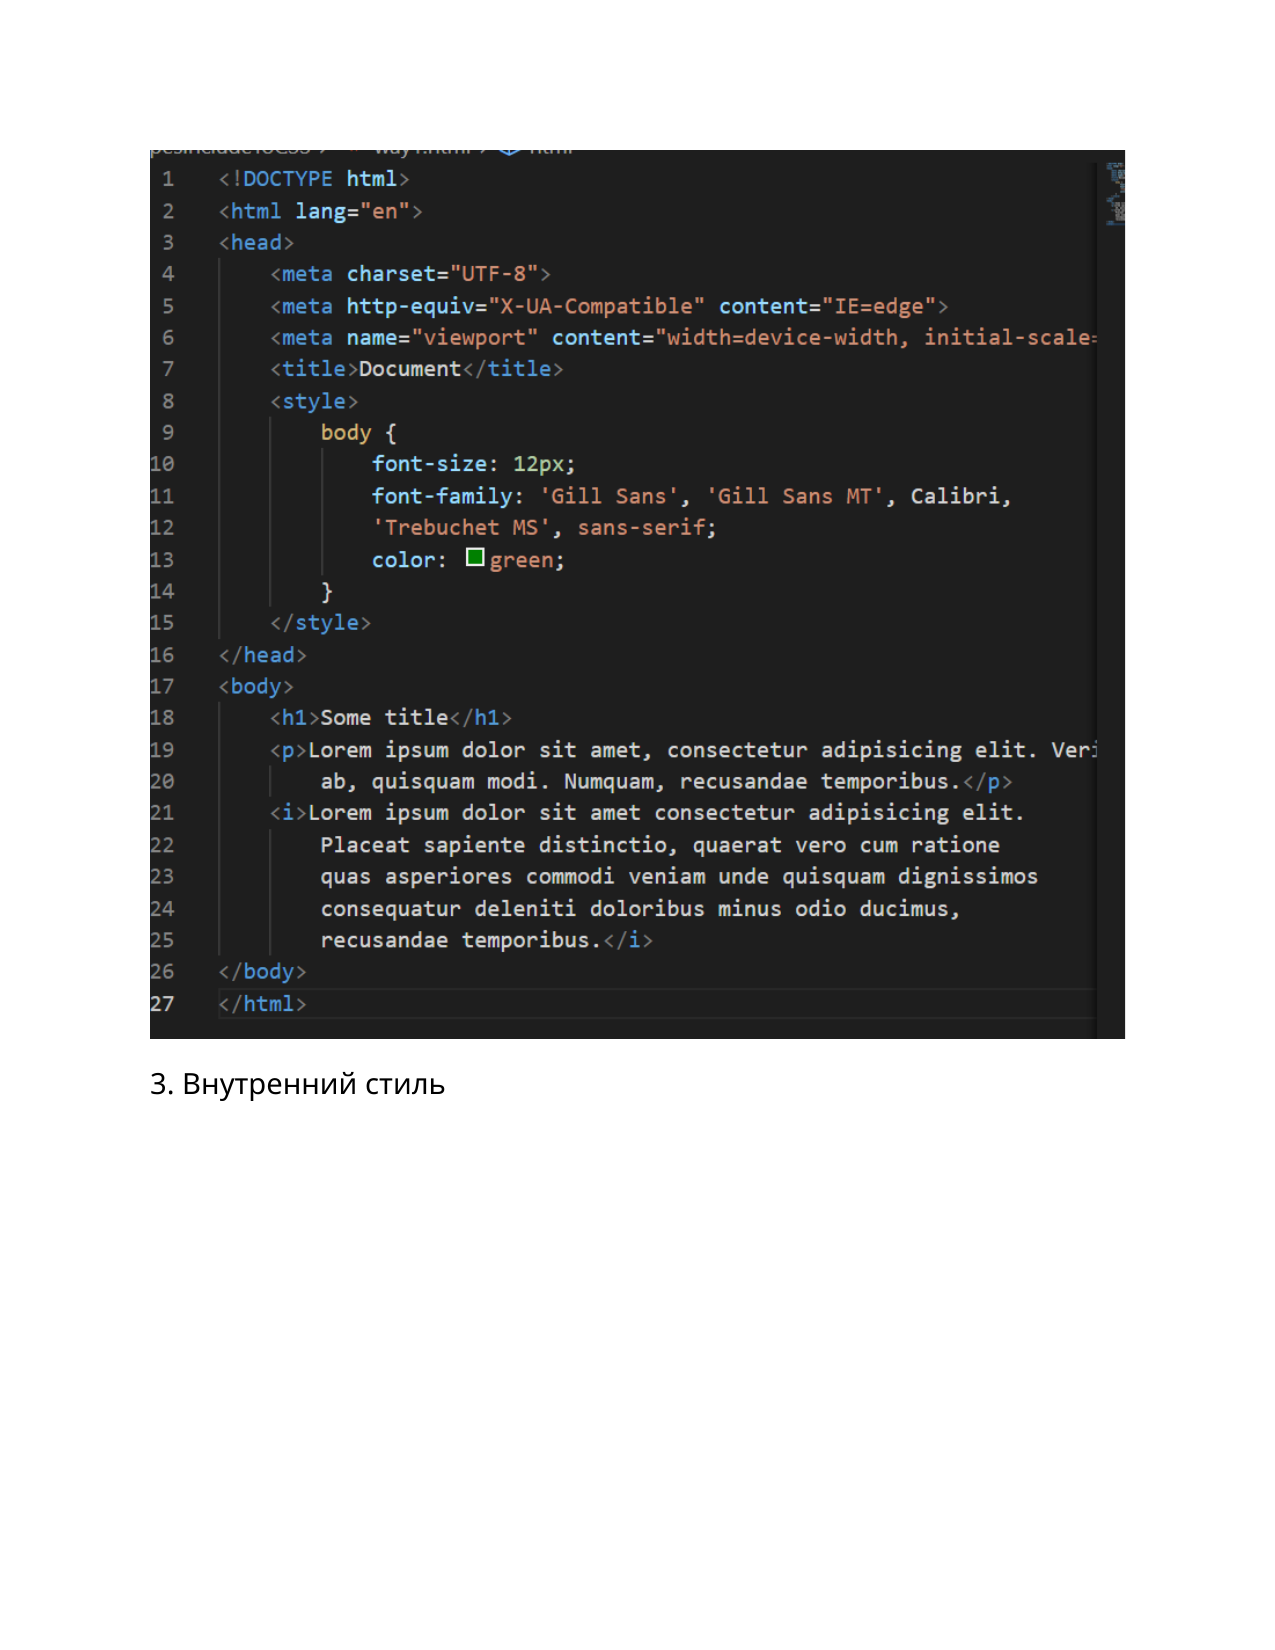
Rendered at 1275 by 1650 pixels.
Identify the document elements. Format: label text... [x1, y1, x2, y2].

text 3. Внутренний стиль [150, 1063, 1125, 1103]
picture [150, 150, 1125, 1039]
